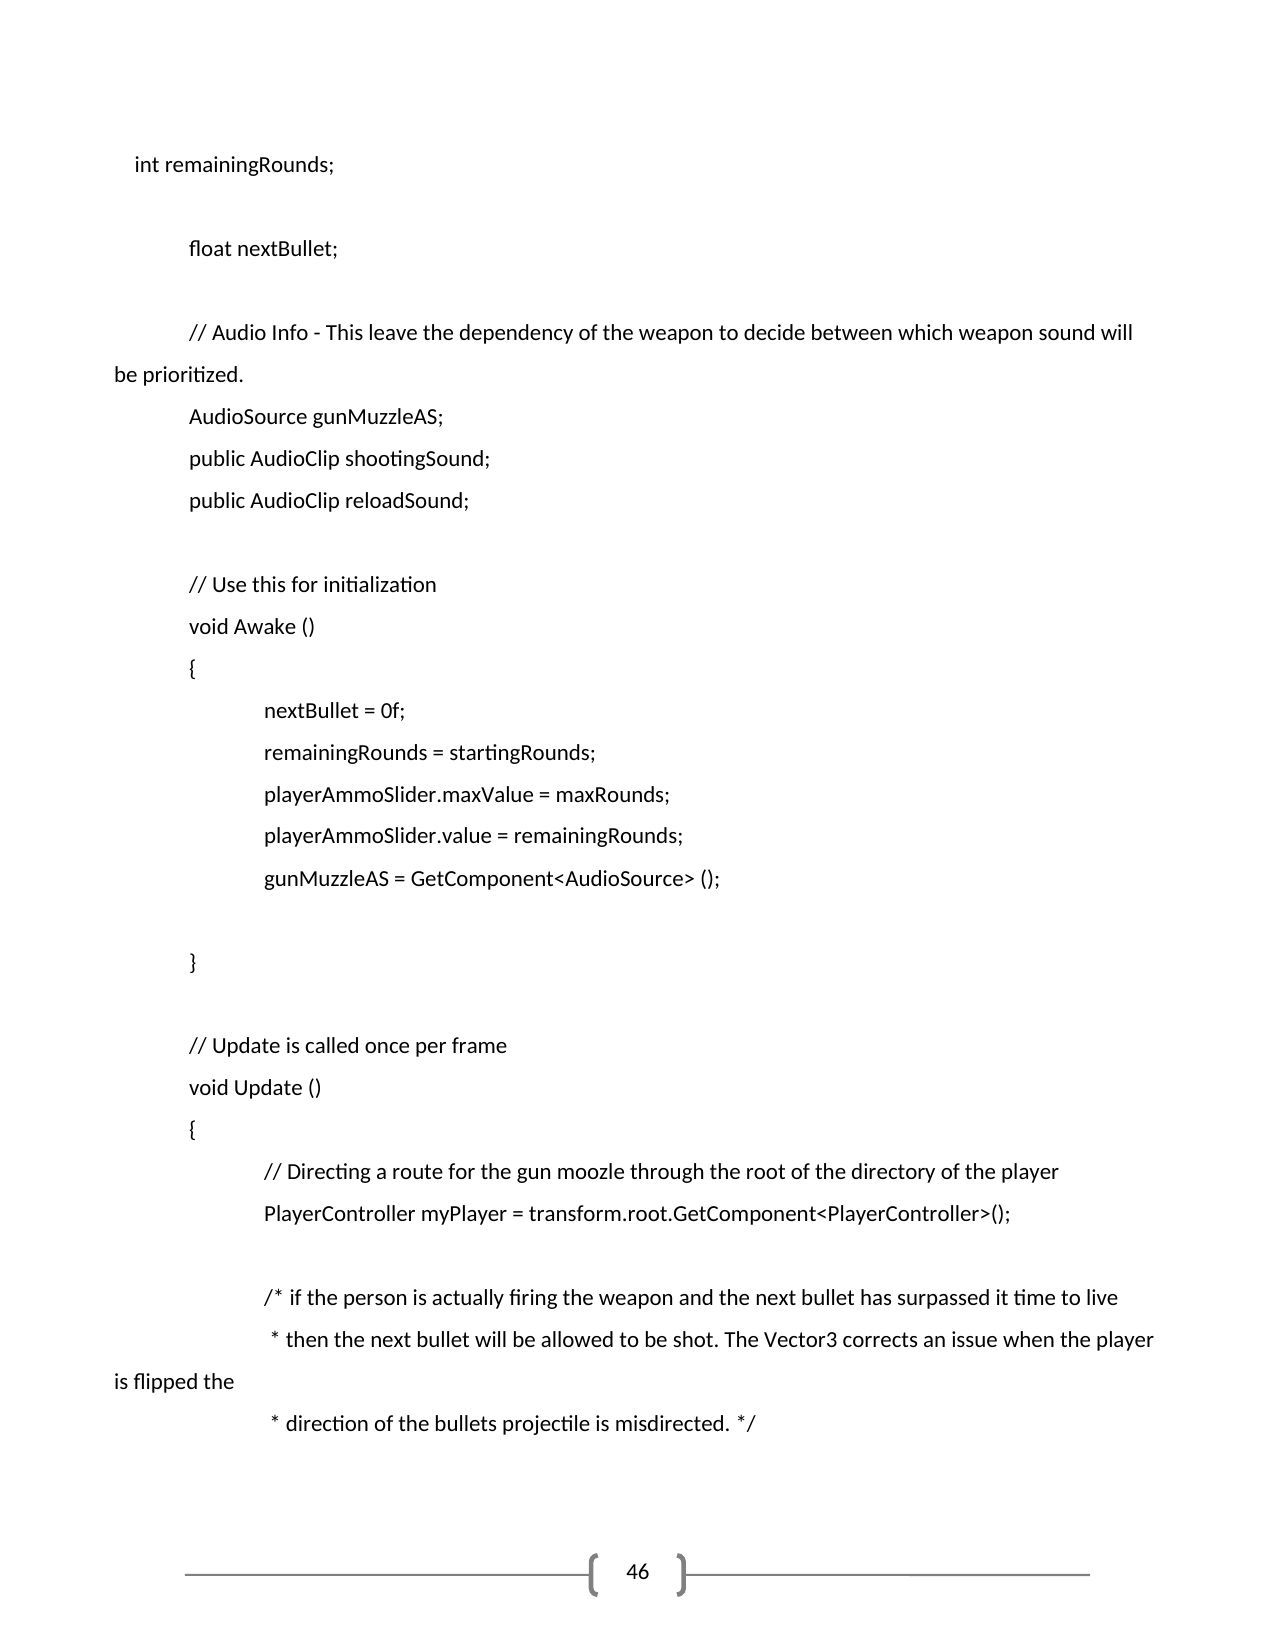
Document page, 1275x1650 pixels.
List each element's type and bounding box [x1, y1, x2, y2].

table_cell [103, 150, 1171, 1492]
